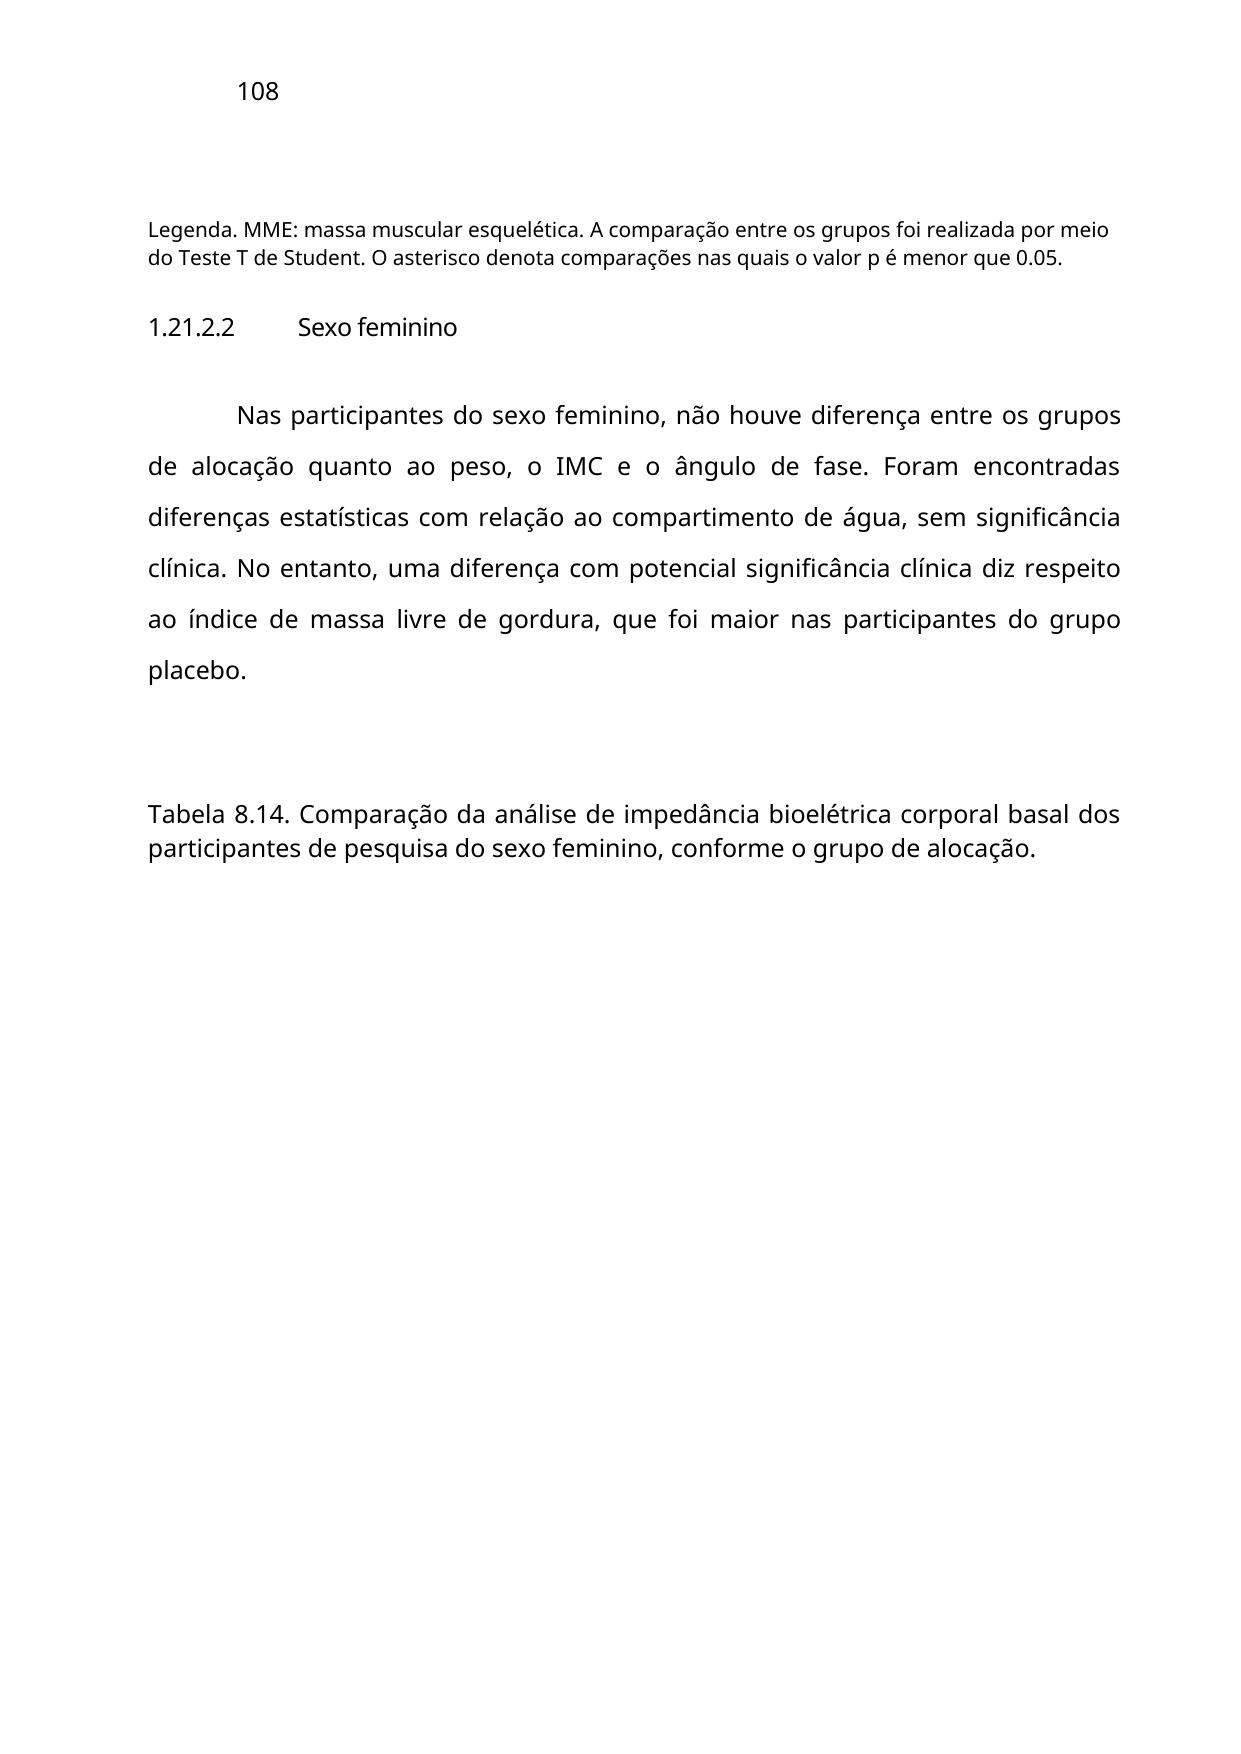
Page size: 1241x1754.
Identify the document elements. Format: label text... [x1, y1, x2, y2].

subtitle Sexo feminino [148, 309, 1122, 343]
text Nas participantes do sexo feminino, não houve diferença entre os grupos de alocação quanto ao peso, o IMC e o ângulo de fase. Foram encontradas diferenças estatísticas com relação ao compartimento de água, sem significância clínica. No entanto, uma diferença com potencial significância clínica diz respeito ao índice de massa livre de gordura, que foi maior nas participantes do grupo placebo. [148, 398, 1122, 687]
text Legenda. MME: massa muscular esquelética. A comparação entre os grupos foi realizada por meio do Teste T de Student. O asterisco denota comparações nas quais o valor p é menor que 0.05. [148, 215, 1122, 272]
